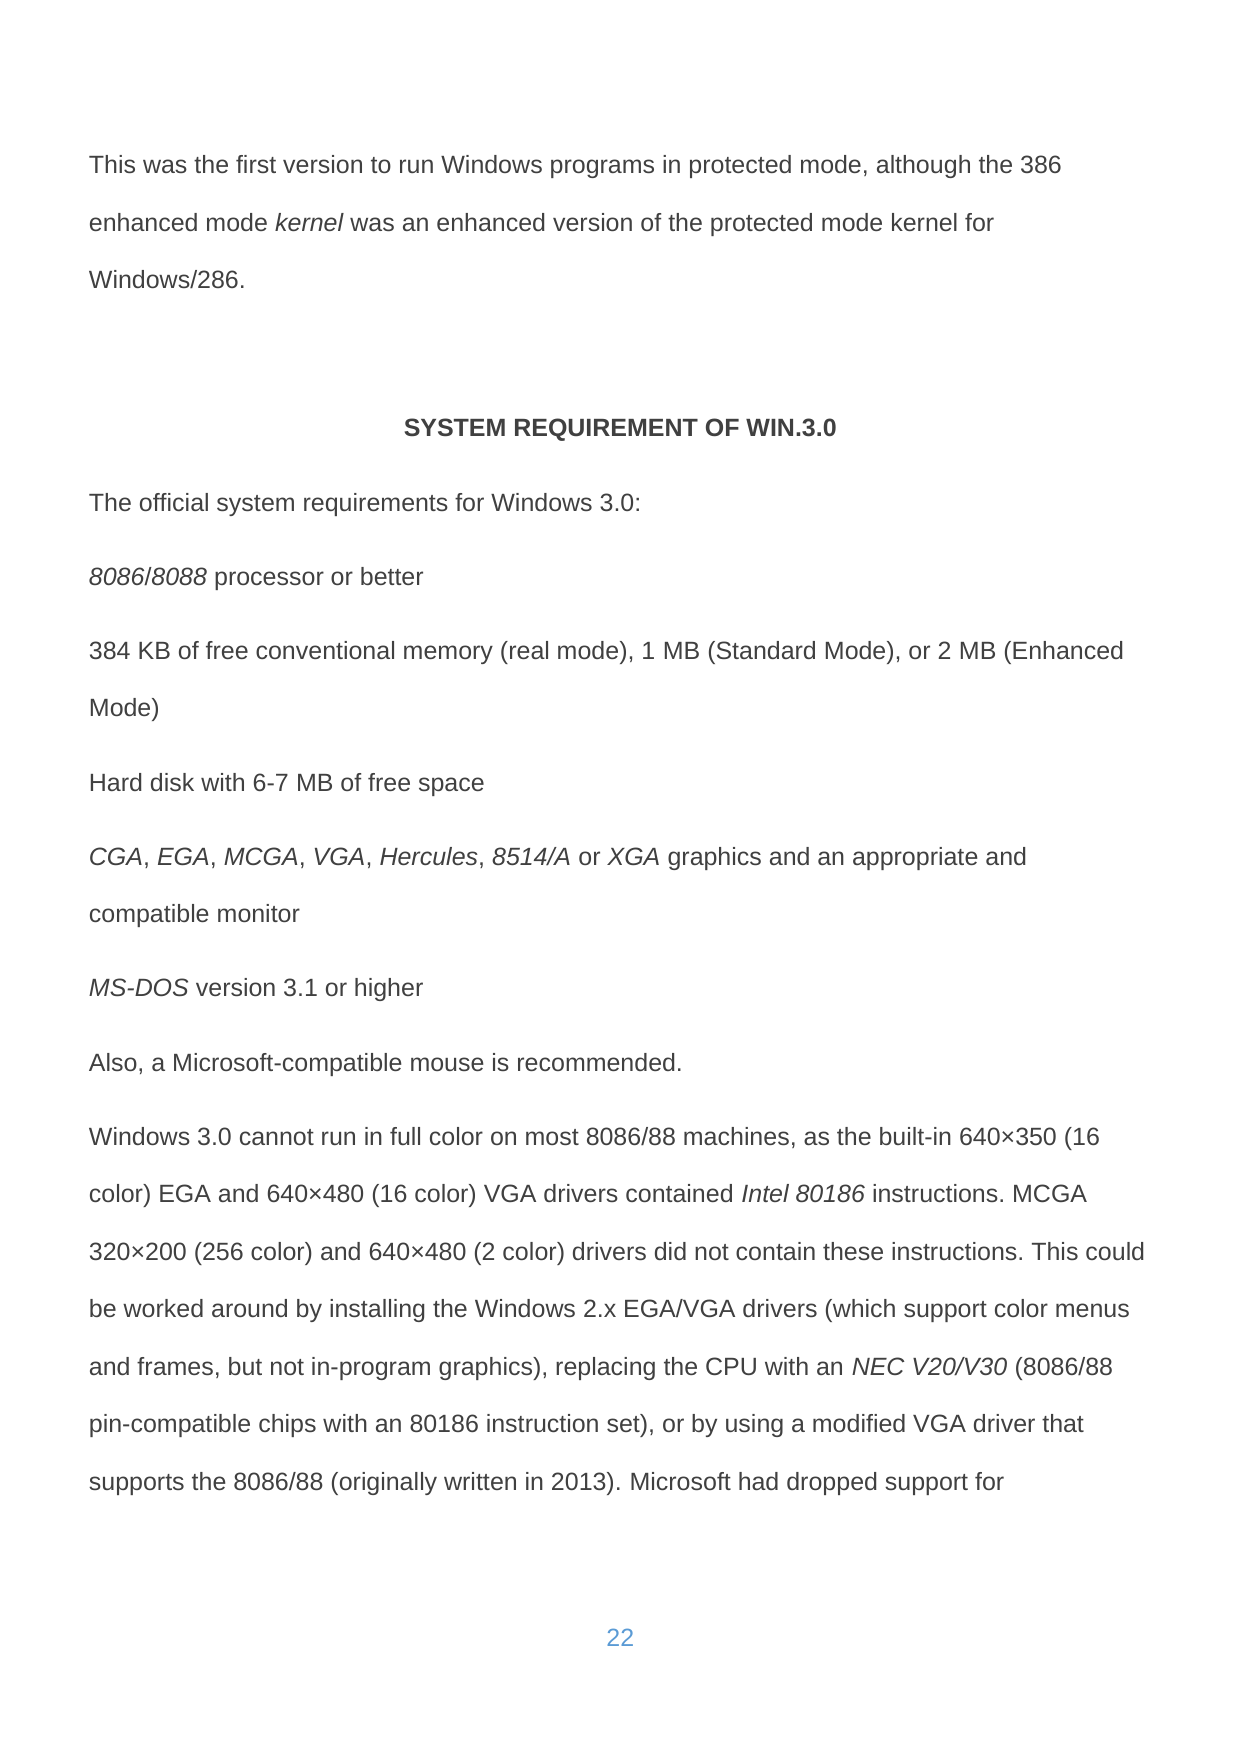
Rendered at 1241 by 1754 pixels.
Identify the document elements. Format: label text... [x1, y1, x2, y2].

text CGA, EGA, MCGA, VGA, Hercules, 8514/A or XGA graphics and an appropriate and compatible monitor [89, 842, 1152, 928]
text Hard disk with 6-7 MB of free space [89, 767, 1152, 796]
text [89, 1122, 1152, 1495]
text SYSTEM REQUIREMENT OF WIN.3.0 [89, 413, 1152, 442]
text 8086/8088 processor or better [89, 562, 1152, 590]
text Also, a Microsoft-compatible mouse is recommended. [89, 1047, 1152, 1076]
text MS-DOS version 3.1 or higher [89, 973, 1152, 1002]
text 384 KB of free conventional memory (real mode), 1 MB (Standard Mode), or 2 MB (Enhanced Mode) [89, 636, 1152, 722]
text The official system requirements for Windows 3.0: [89, 487, 1152, 516]
text This was the first version to run Windows programs in protected mode, although the 386 enhanced mode kernel was an enhanced version of the protected mode kernel for Windows/286. [89, 150, 1152, 294]
